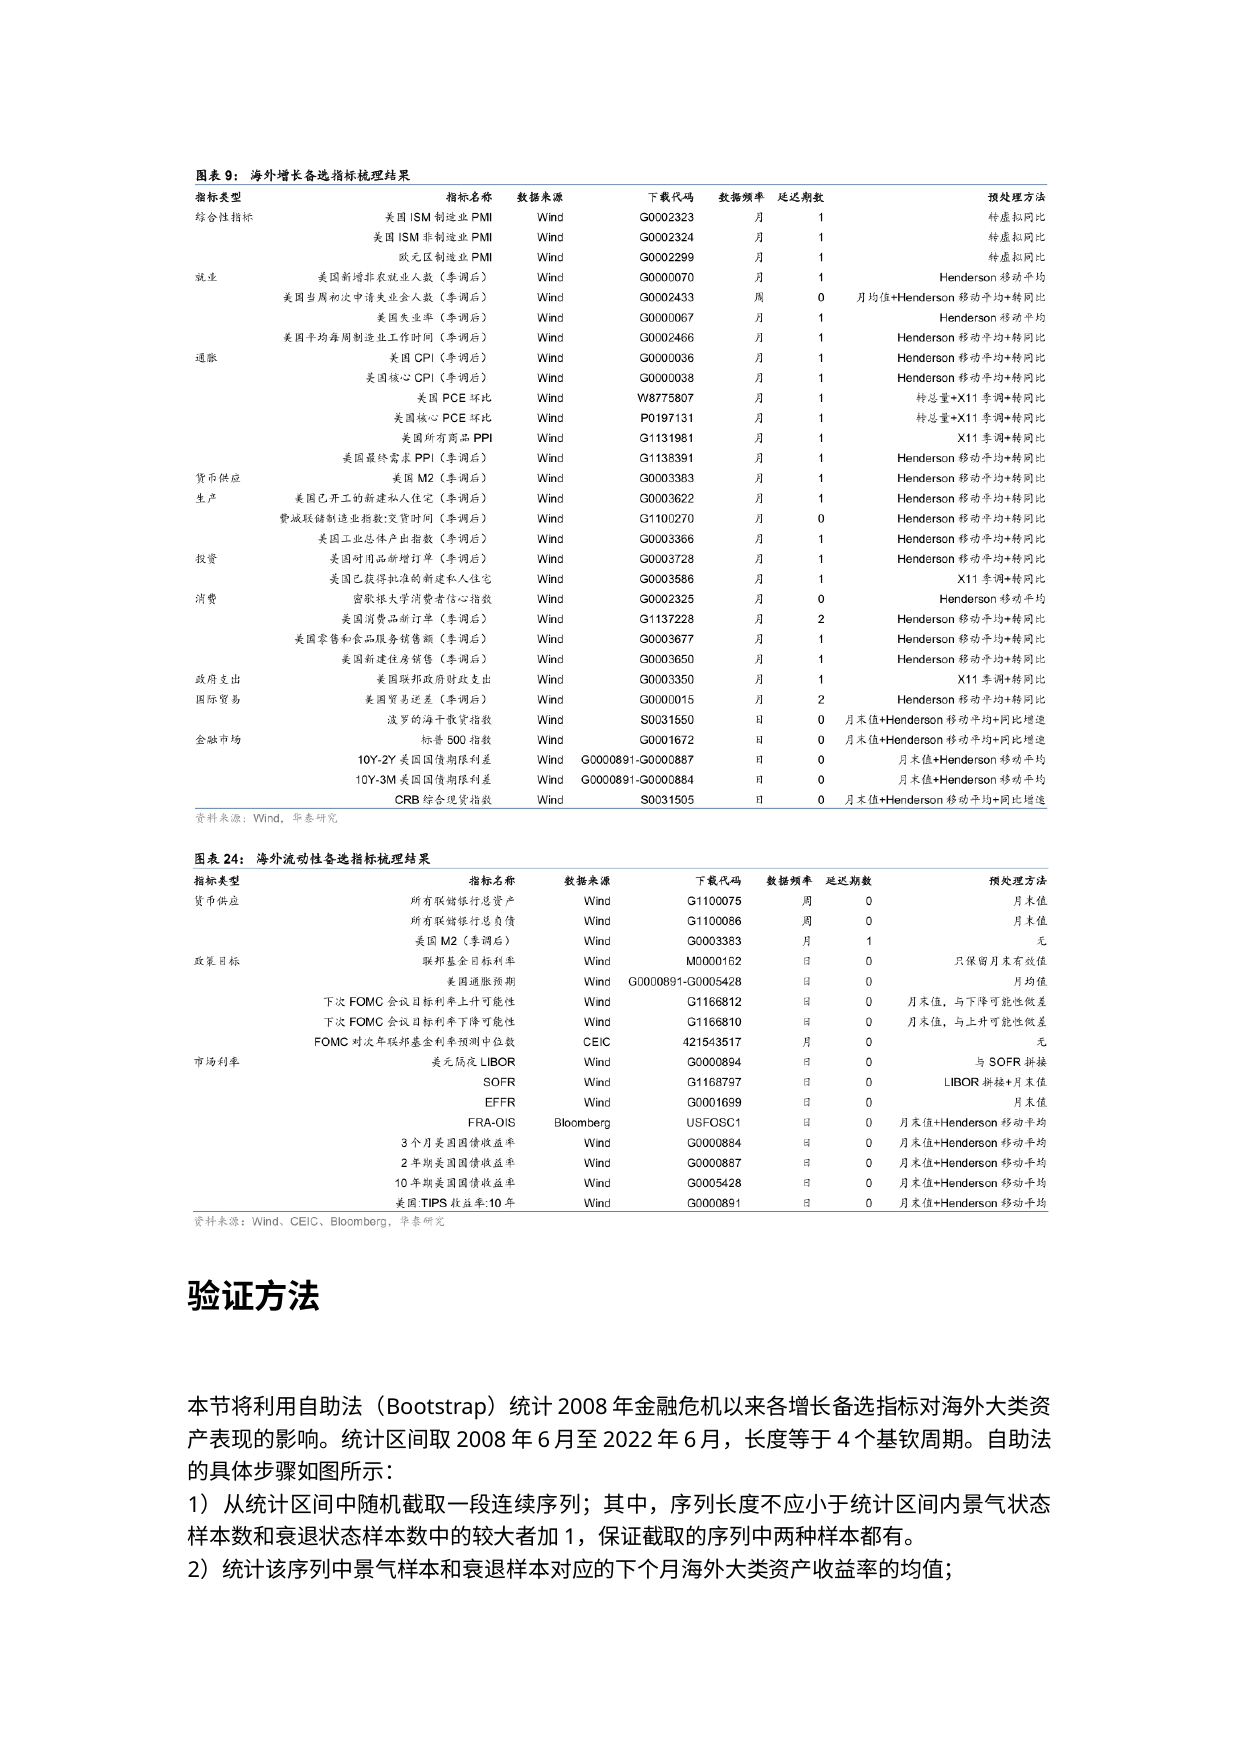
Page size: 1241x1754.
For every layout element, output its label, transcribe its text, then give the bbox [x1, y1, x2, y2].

text 2）统计该序列中景气样本和衰退样本对应的下个月海外大类资产收益率的均值； [187, 1551, 1053, 1584]
subtitle 验证方法 [187, 1262, 1053, 1327]
text 本节将利用自助法（Bootstrap）统计2008年金融危机以来各增长备选指标对海外大类资产表现的影响。统计区间取2008年6月至2022年6月，长度等于4个基钦周期。自助法的具体步骤如图所示： [187, 1389, 1053, 1486]
picture [187, 162, 1053, 827]
picture [187, 844, 1053, 1231]
text 1）从统计区间中随机截取一段连续序列；其中，序列长度不应小于统计区间内景气状态样本数和衰退状态样本数中的较大者加1，保证截取的序列中两种样本都有。 [187, 1486, 1053, 1551]
